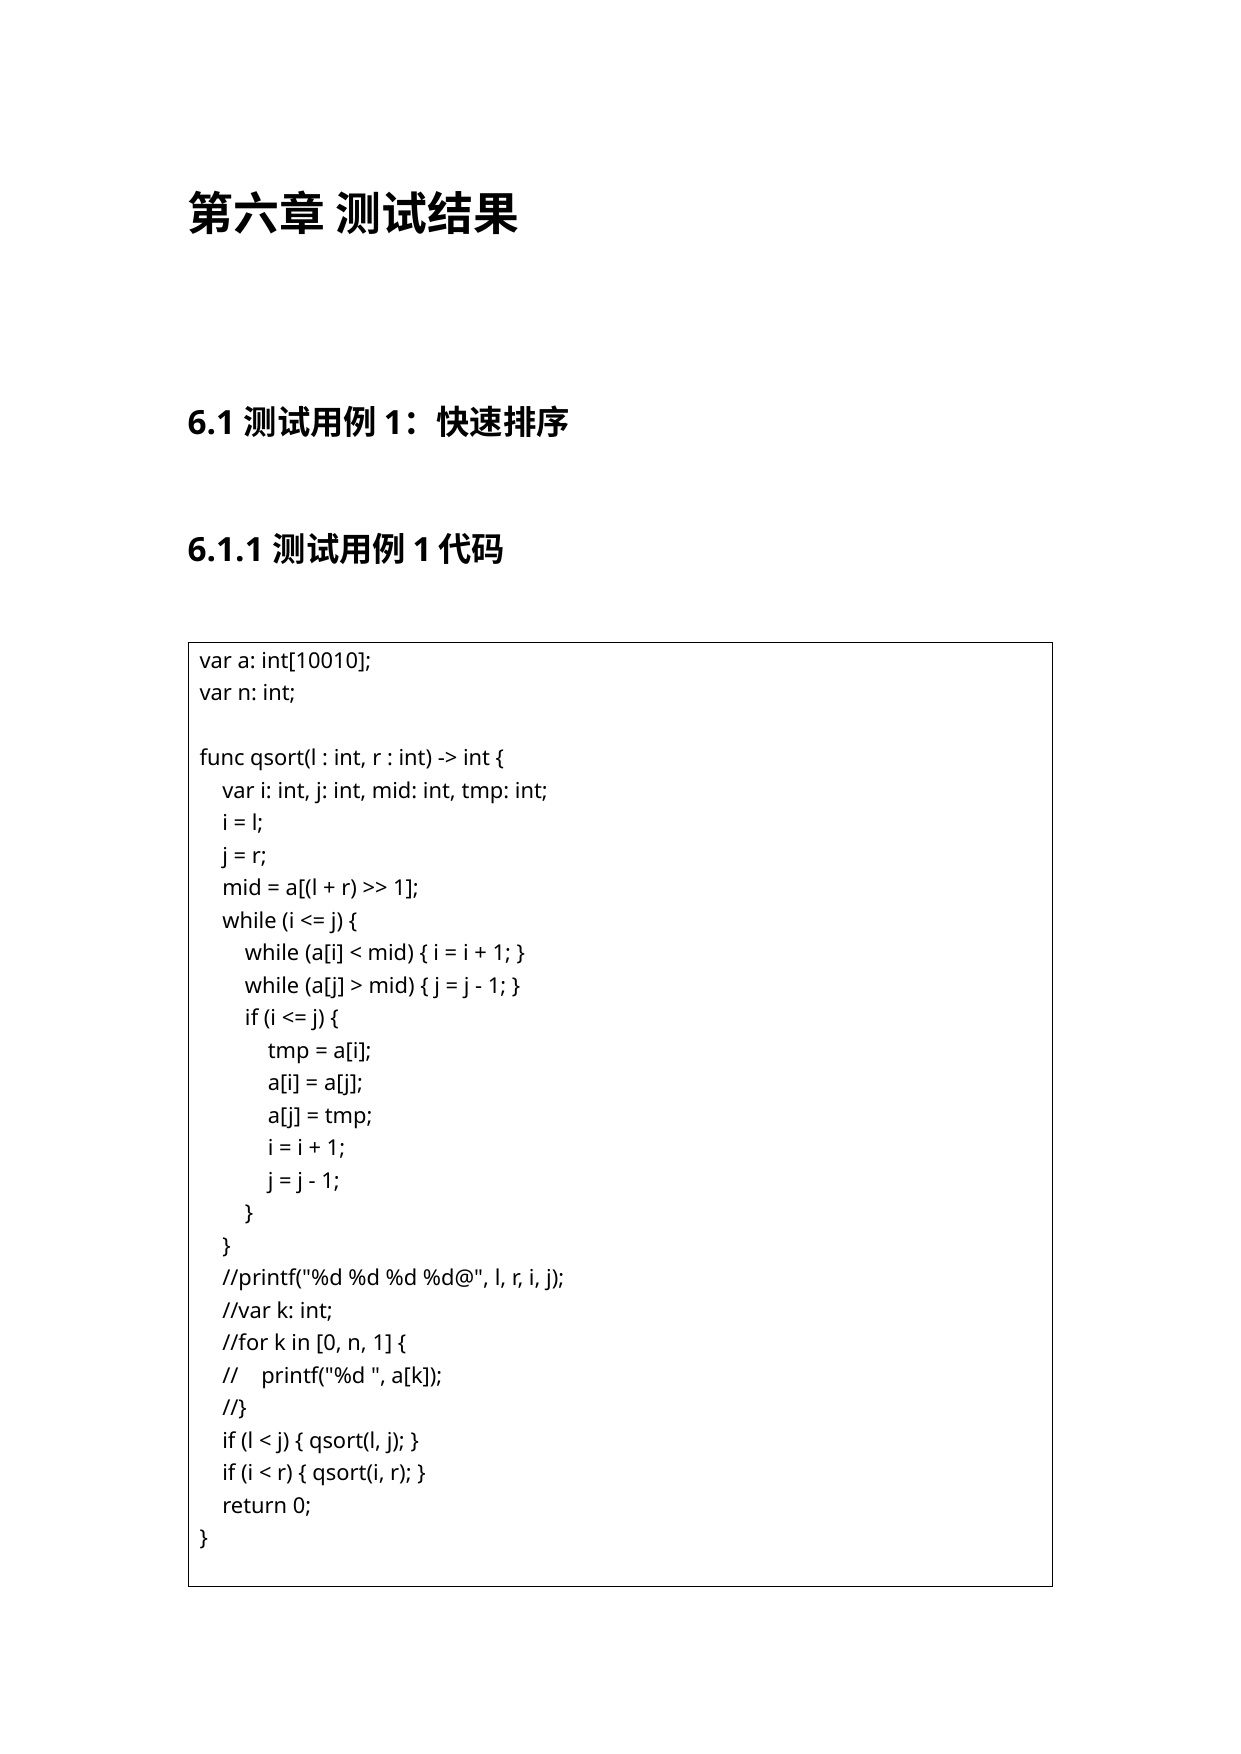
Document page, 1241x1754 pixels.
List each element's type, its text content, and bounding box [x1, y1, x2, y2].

subtitle 第六章 测试结果 [187, 162, 1053, 259]
subtitle 6.1 测试用例1：快速排序 [187, 387, 1053, 452]
subtitle 6.1.1 测试用例1代码 [187, 515, 1053, 580]
